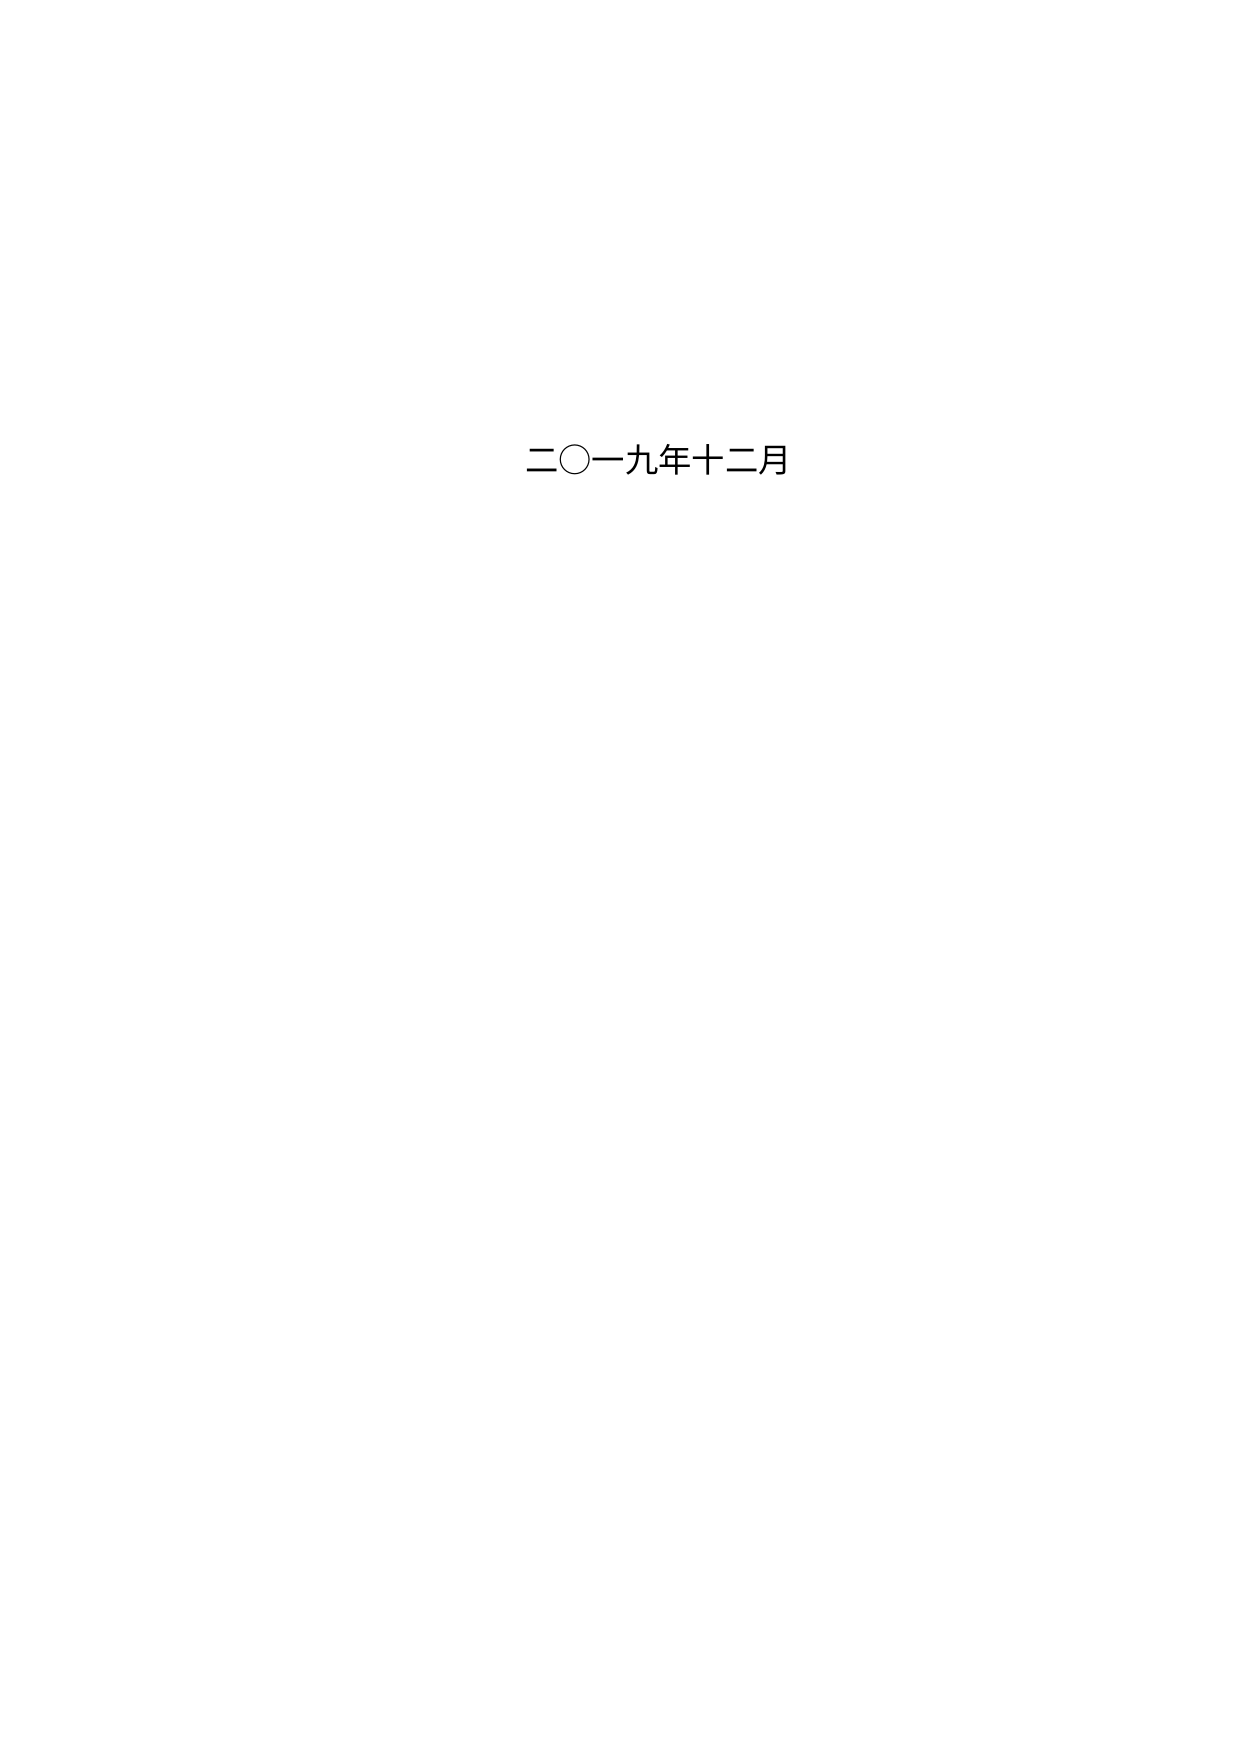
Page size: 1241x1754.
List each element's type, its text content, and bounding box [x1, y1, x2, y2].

text 二○一九年十二月 [237, 425, 1053, 490]
